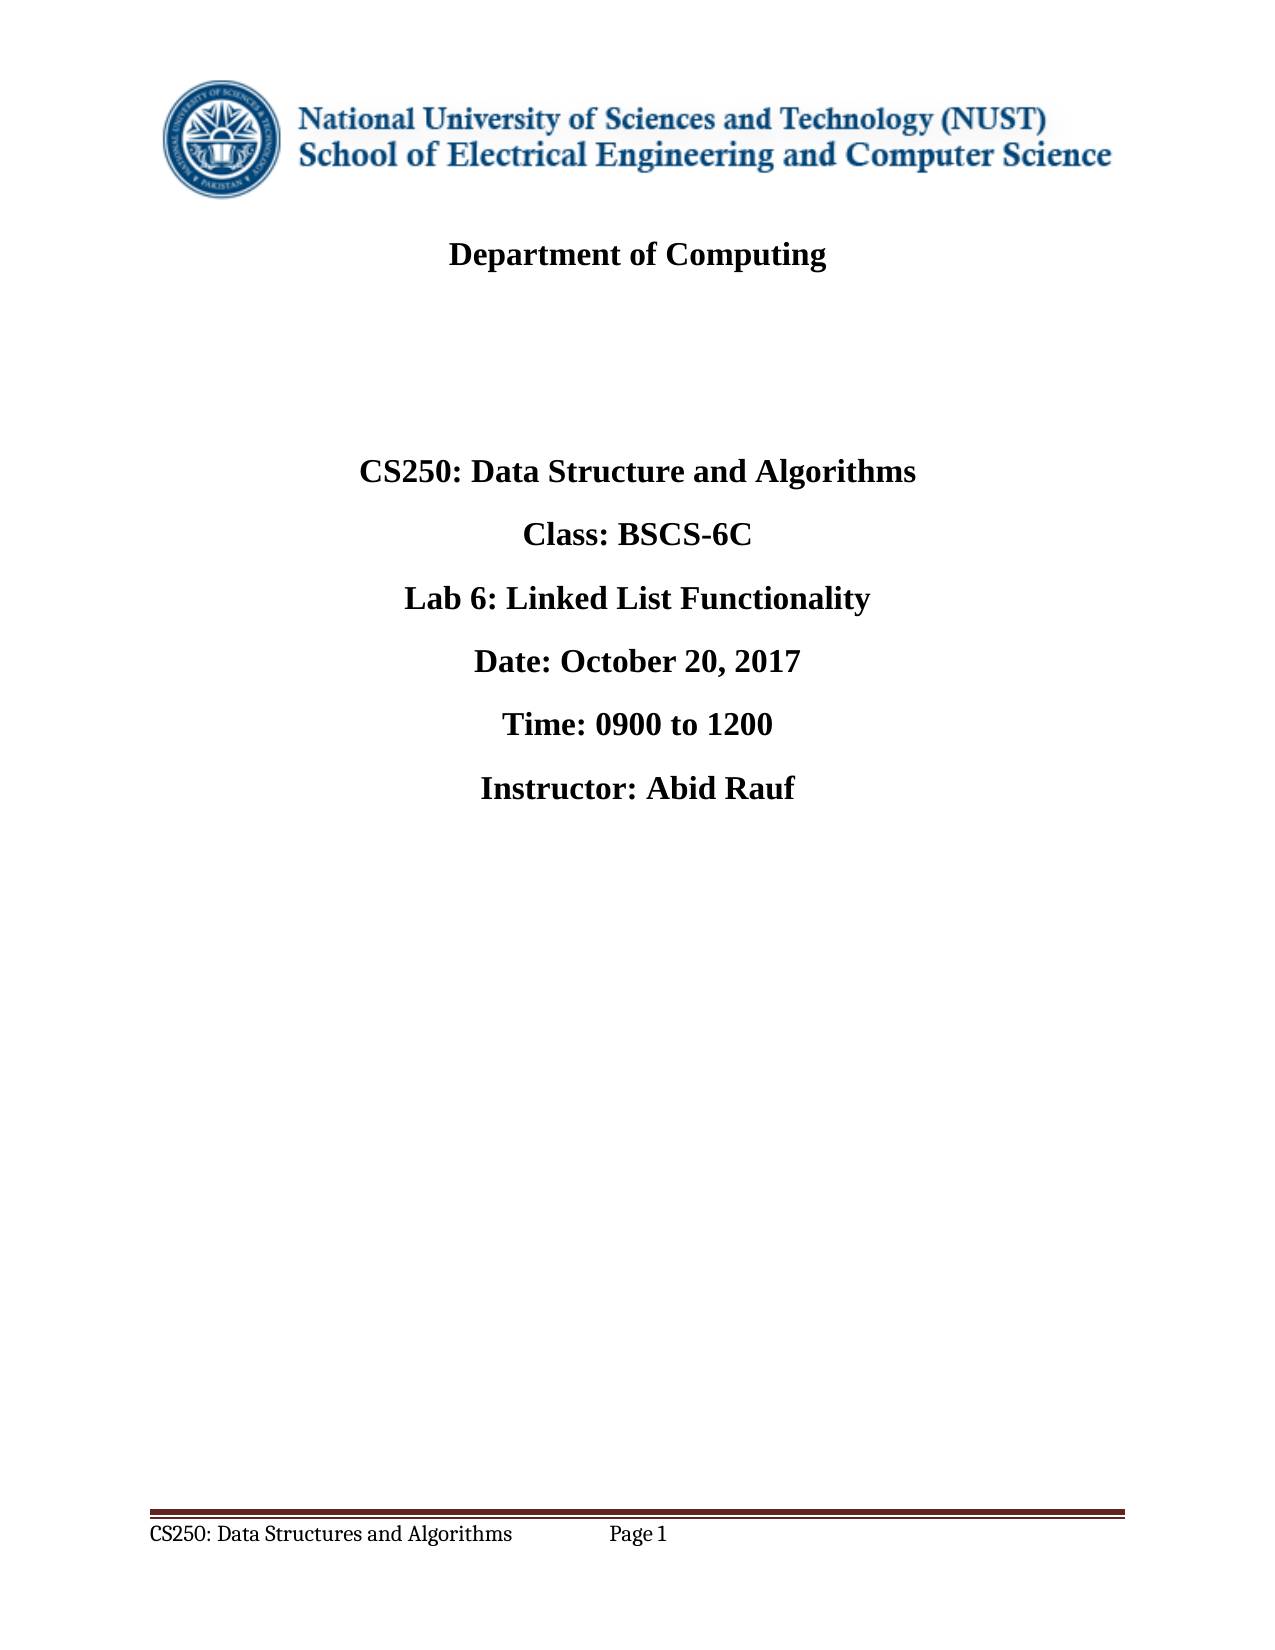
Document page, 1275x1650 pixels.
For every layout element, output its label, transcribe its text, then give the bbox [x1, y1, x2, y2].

subtitle Department of Computing [150, 234, 1125, 311]
text Lab 6: Linked List Functionality [150, 578, 1125, 616]
text Date: October 20, 2017 [150, 641, 1125, 680]
text CS250: Data Structure and Algorithms [150, 451, 1125, 490]
text Time: 0900 to 1200 [150, 705, 1125, 743]
picture [150, 75, 1125, 210]
text Class: BSCS-6C [150, 515, 1125, 553]
subtitle Instructor: Abid Rauf [150, 768, 1125, 806]
